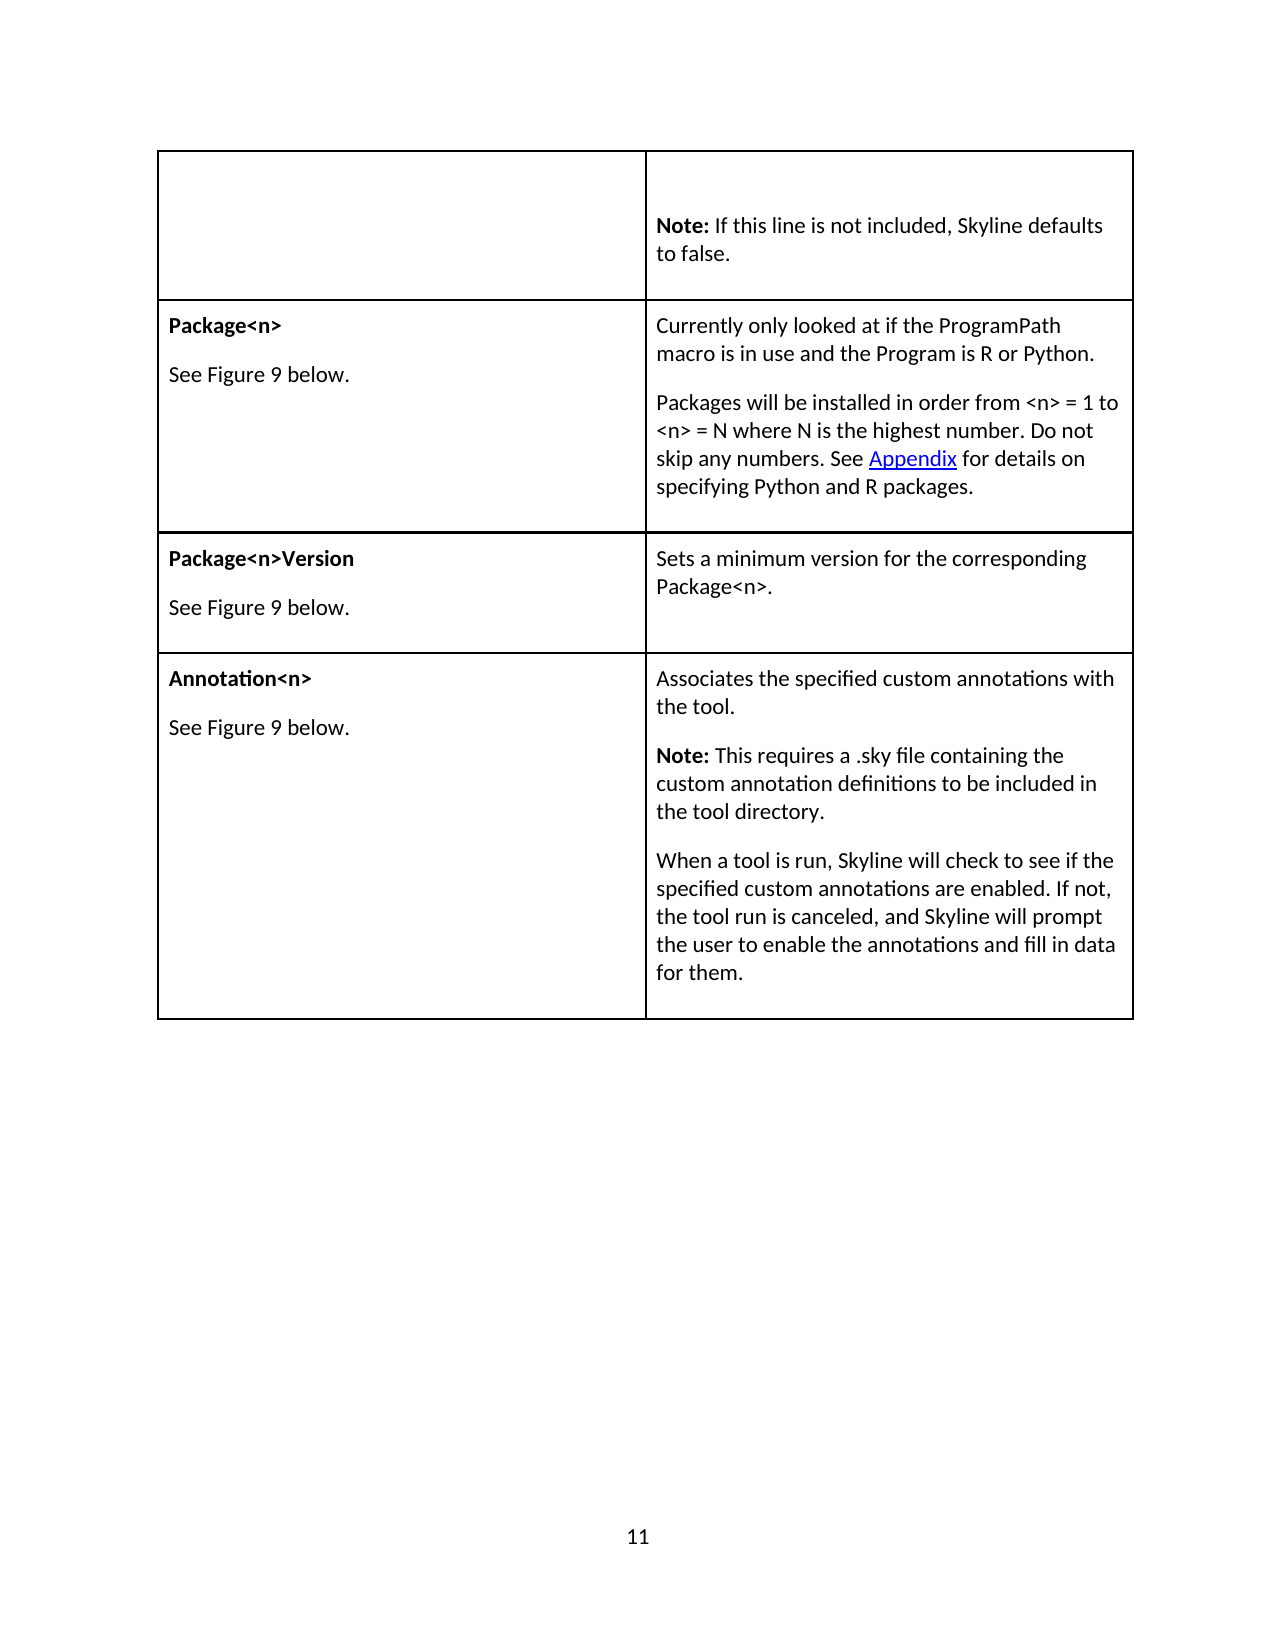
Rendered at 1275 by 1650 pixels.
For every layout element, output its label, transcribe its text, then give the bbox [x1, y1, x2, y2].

table_cell Package<n>Version See Figure 9 below. [159, 534, 645, 652]
table_cell Associates the specified custom annotations with the tool. Note: This requires a .sky file containing the custom annotation definitions to be included in the tool directory. When a tool is run, Skyline will check to see if the specified custom annotations are enabled. If not, the tool run is canceled, and Skyline will prompt the user to enable the annotations and fill in data for them. [647, 654, 1132, 1018]
table_cell Currently only looked at if the ProgramPath macro is in use and the Program is R or Python. Packages will be installed in order from <n> = 1 to <n> = N where N is the highest number. Do not skip any numbers. See Appendix for details on specifying Python and R packages. [647, 301, 1132, 531]
table_cell Package<n> See Figure 9 below. [159, 301, 645, 531]
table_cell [647, 152, 1132, 299]
table_cell Sets a minimum version for the corresponding Package<n>. [647, 534, 1132, 652]
table_cell Annotation<n> See Figure 9 below. [159, 654, 645, 1018]
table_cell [159, 152, 645, 299]
